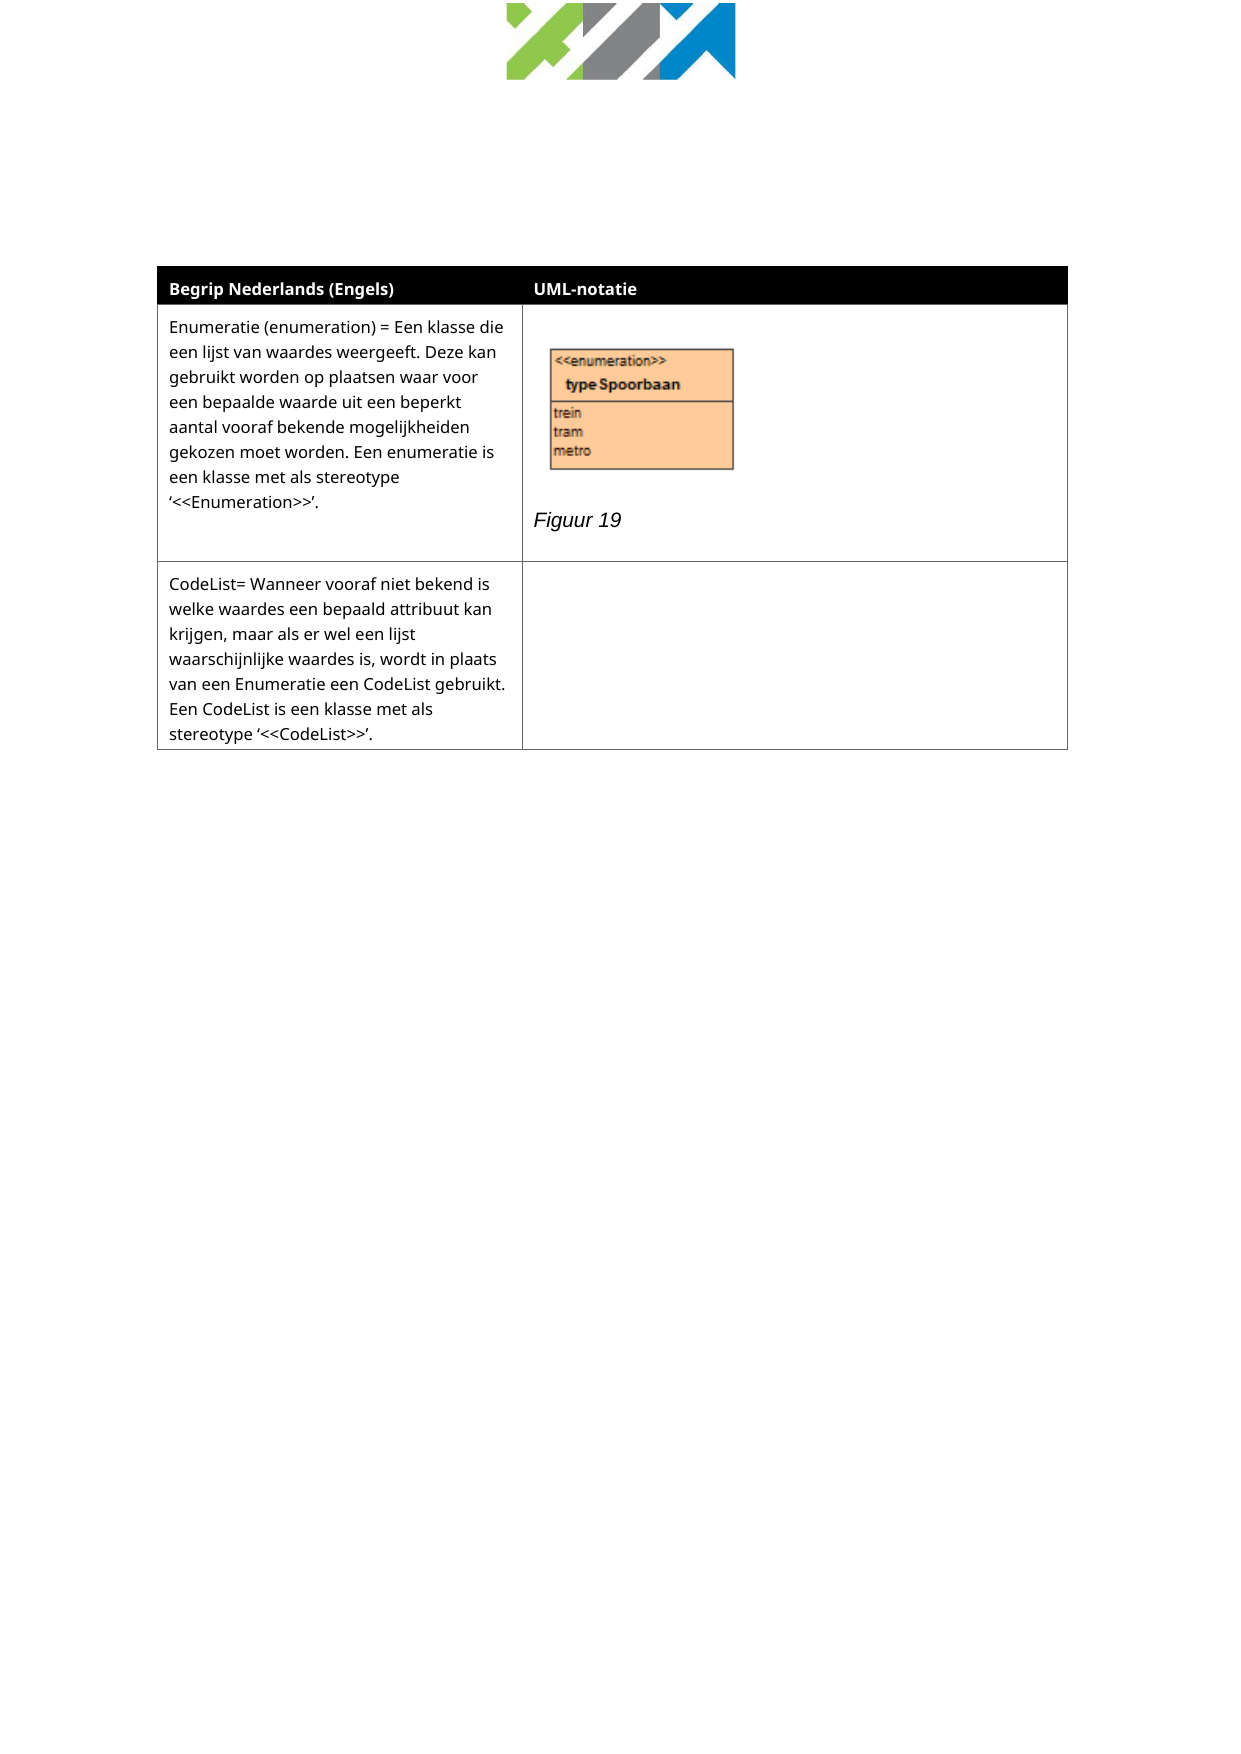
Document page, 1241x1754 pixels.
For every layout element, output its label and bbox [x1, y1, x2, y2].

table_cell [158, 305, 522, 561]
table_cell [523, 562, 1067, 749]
picture [677, 50, 736, 80]
picture [533, 330, 753, 478]
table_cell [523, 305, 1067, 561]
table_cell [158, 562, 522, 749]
picture [506, 3, 718, 80]
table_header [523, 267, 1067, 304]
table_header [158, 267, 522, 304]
